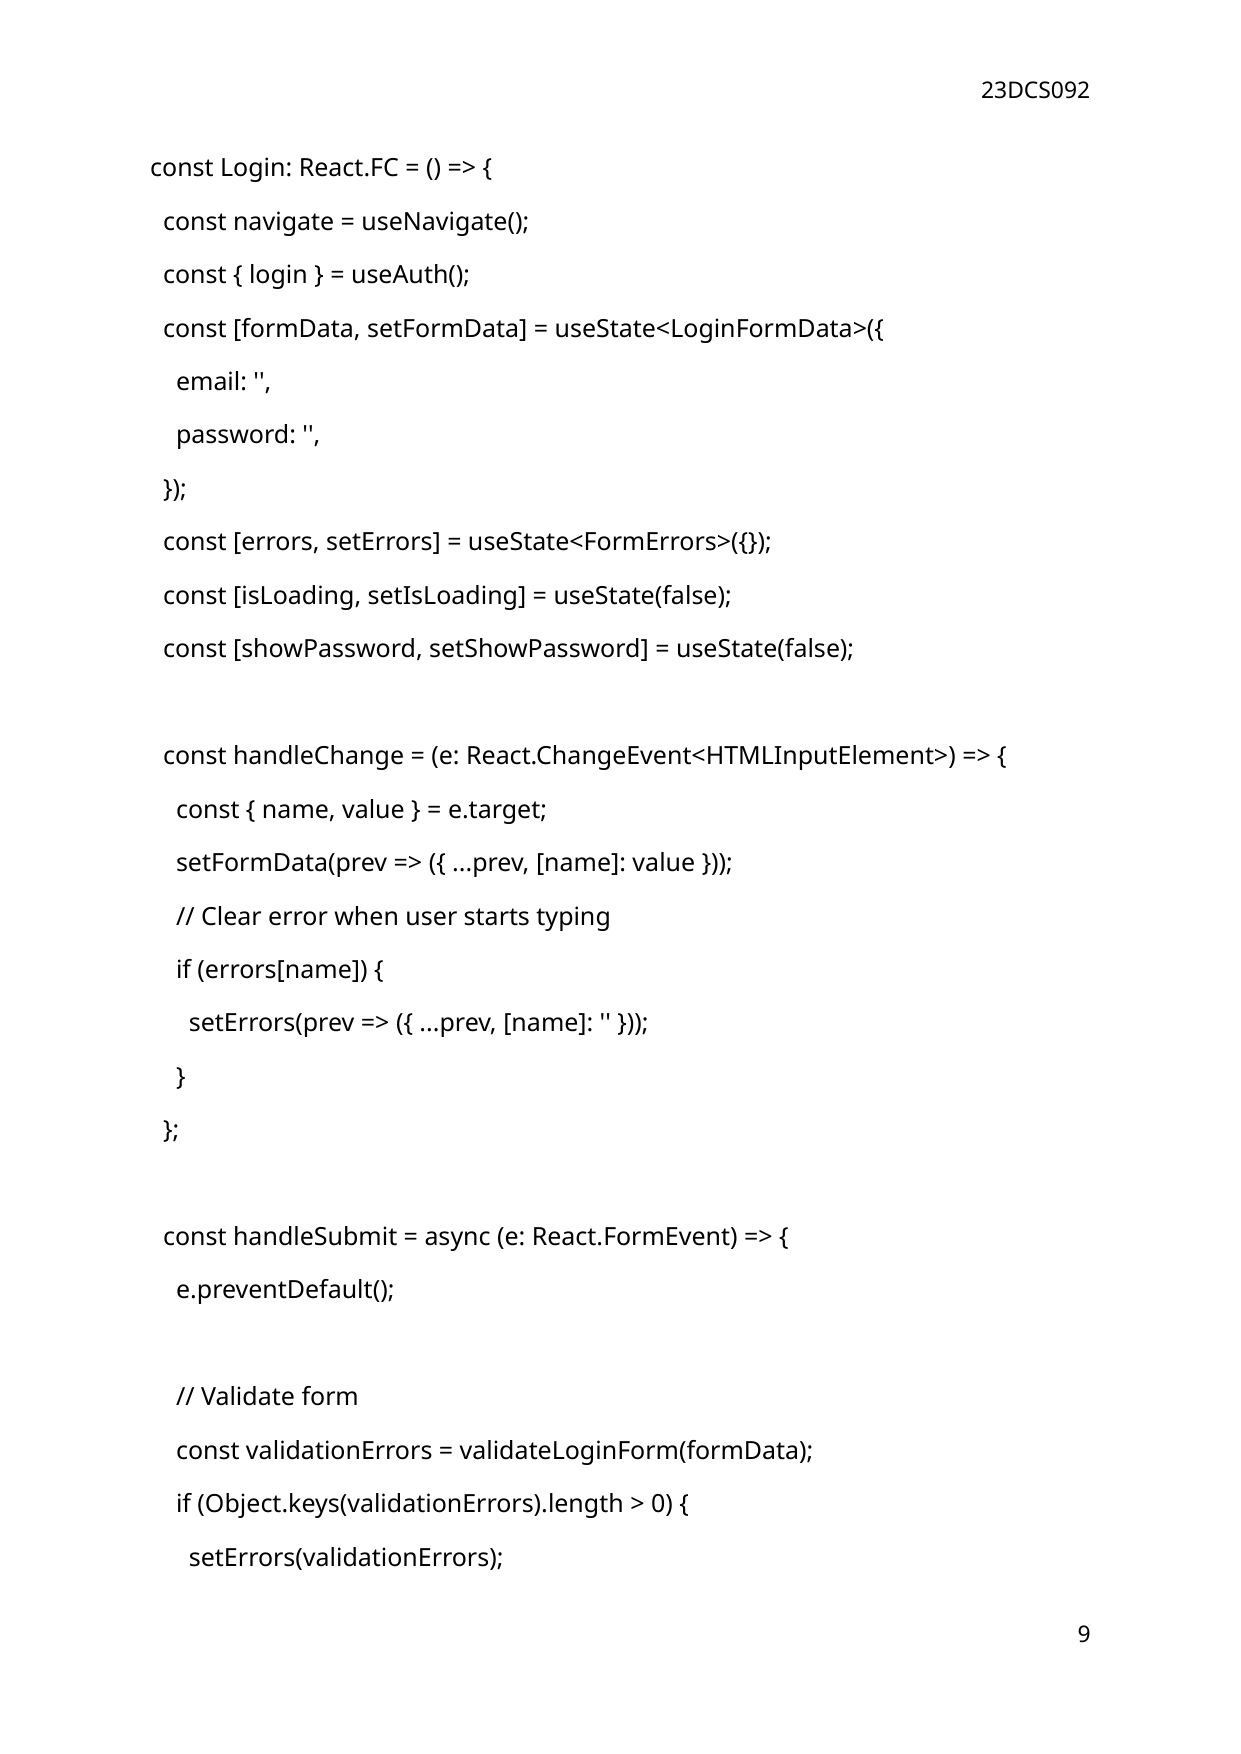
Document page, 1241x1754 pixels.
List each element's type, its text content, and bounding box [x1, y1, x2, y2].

text }); [150, 471, 1090, 505]
text password: '', [150, 417, 1090, 451]
text setFormData(prev => ({ ...prev, [name]: value })); [150, 845, 1090, 879]
text const navigate = useNavigate(); [150, 203, 1090, 237]
text const [isLoading, setIsLoading] = useState(false); [150, 577, 1090, 612]
text e.preventDefault(); [150, 1272, 1090, 1306]
text if (errors[name]) { [150, 952, 1090, 986]
text if (Object.keys(validationErrors).length > 0) { [150, 1486, 1090, 1520]
text } [150, 1058, 1090, 1092]
text const validationErrors = validateLoginForm(formData); [150, 1432, 1090, 1467]
text const { login } = useAuth(); [150, 257, 1090, 291]
text // Clear error when user starts typing [150, 898, 1090, 932]
text const [showPassword, setShowPassword] = useState(false); [150, 631, 1090, 665]
text const handleSubmit = async (e: React.FormEvent) => { [150, 1219, 1090, 1253]
text setErrors(validationErrors); [150, 1539, 1090, 1573]
text const [formData, setFormData] = useState<LoginFormData>({ [150, 310, 1090, 344]
text const [errors, setErrors] = useState<FormErrors>({}); [150, 524, 1090, 558]
text }; [150, 1112, 1090, 1146]
text const handleChange = (e: React.ChangeEvent<HTMLInputElement>) => { [150, 738, 1090, 772]
text email: '', [150, 364, 1090, 398]
text setErrors(prev => ({ ...prev, [name]: '' })); [150, 1005, 1090, 1039]
text // Validate form [150, 1379, 1090, 1413]
text const { name, value } = e.target; [150, 791, 1090, 825]
text const Login: React.FC = () => { [150, 150, 1090, 184]
